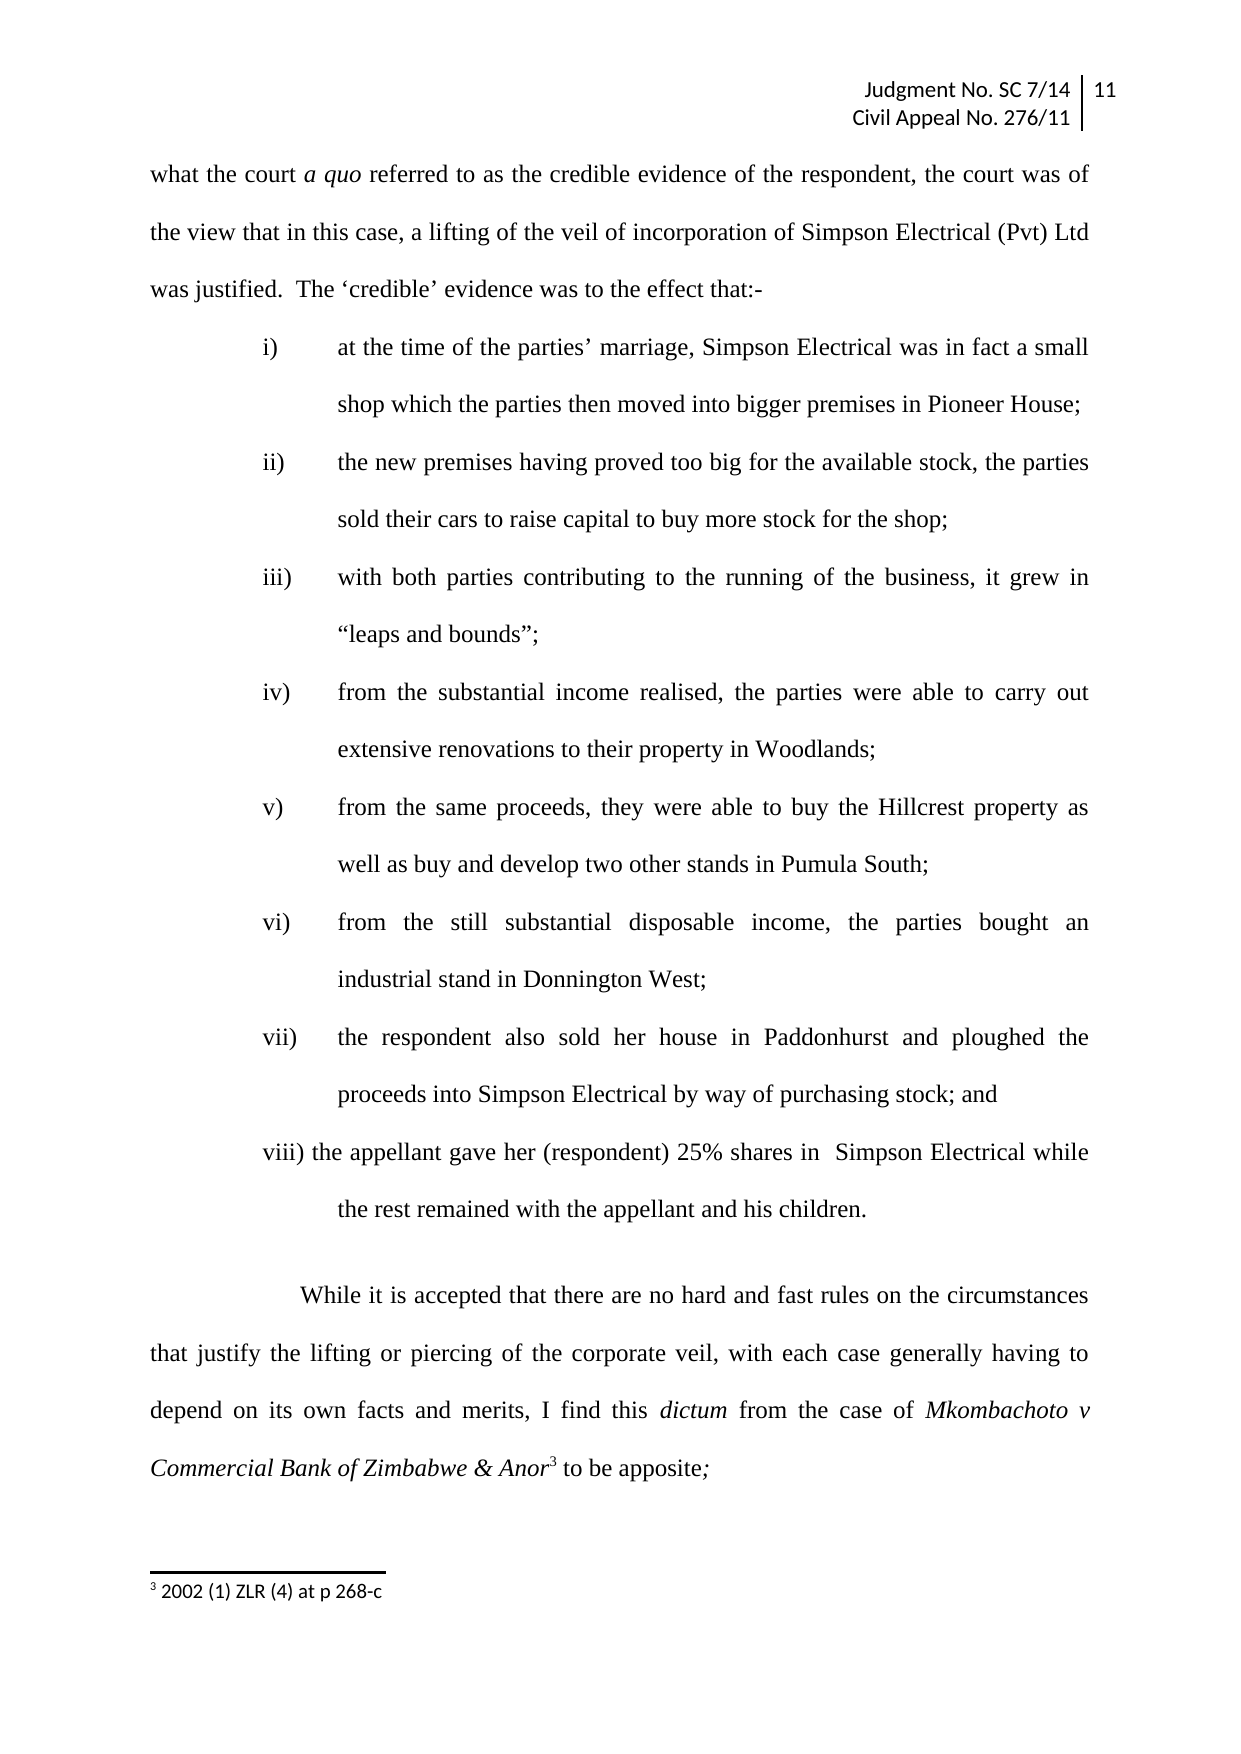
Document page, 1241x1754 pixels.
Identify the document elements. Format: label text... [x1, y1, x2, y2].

list the new premises having proved too big for the available stock, the parties sold their cars to raise capital to buy more stock for the shop; [262, 447, 1090, 533]
list the respondent also sold her house in Paddonhurst and ploughed the proceeds into Simpson Electrical by way of purchasing stock; and [262, 1022, 1090, 1108]
list from the still substantial disposable income, the parties bought an industrial stand in Donnington West; [262, 907, 1090, 993]
list at the time of the parties’ marriage, Simpson Electrical was in fact a small shop which the parties then moved into bigger premises in Pioneer House; [262, 332, 1090, 418]
list from the substantial income realised, the parties were able to carry out extensive renovations to their property in Woodlands; [262, 677, 1090, 763]
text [150, 159, 1090, 303]
list from the same proceeds, they were able to buy the Hillcrest property as well as buy and develop two other stands in Pumula South; [262, 792, 1090, 878]
text While it is accepted that there are no hard and fast rules on the circumstances that justify the lifting or piercing of the corporate veil, with each case generally having to depend on its own facts and merits, I find this dictum from the case of Mkombachoto v Commercial Bank of Zimbabwe & Anor to be apposite; [150, 1280, 1090, 1482]
list with both parties contributing to the running of the business, it grew in “leaps and bounds”; [262, 562, 1090, 648]
text viii) the appellant gave her (respondent) 25% shares in Simpson Electrical while the rest remained with the appellant and his children. [262, 1137, 1090, 1223]
